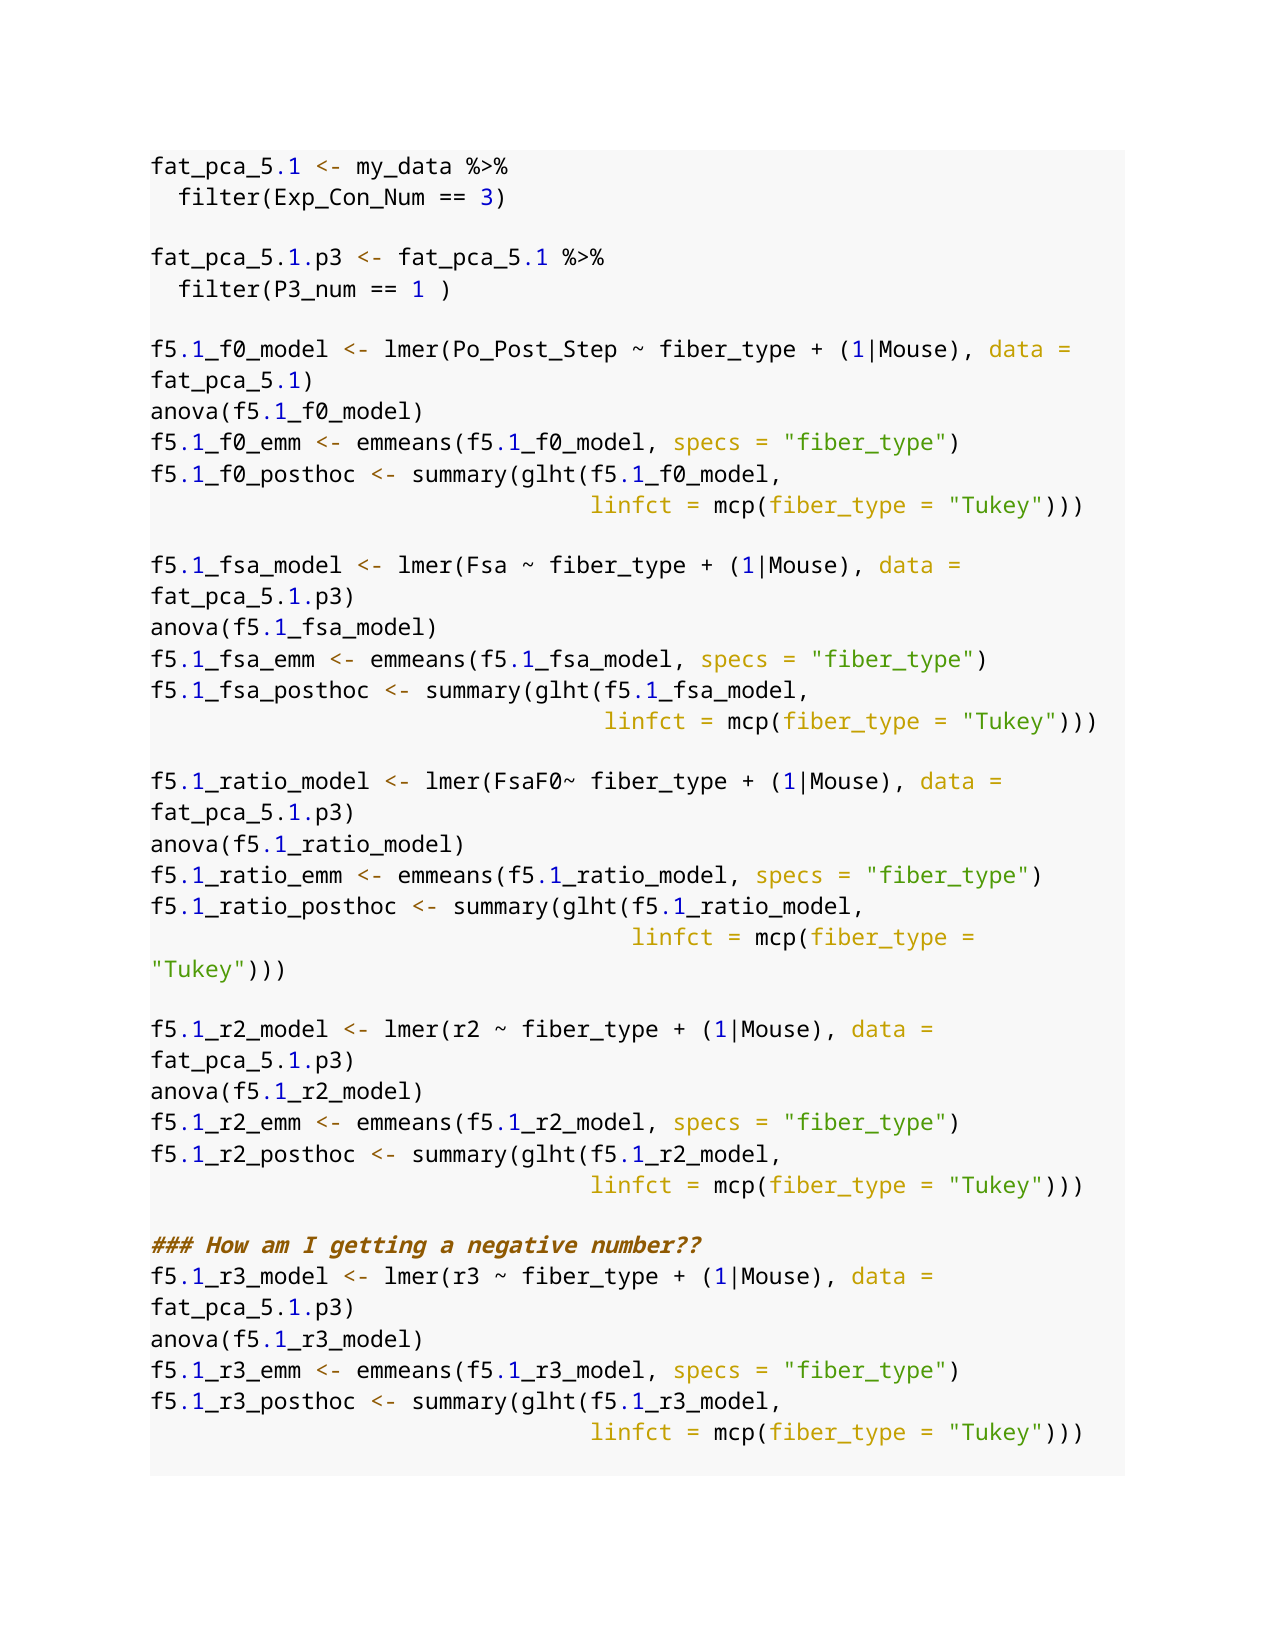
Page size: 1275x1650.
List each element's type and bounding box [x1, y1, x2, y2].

text [150, 150, 1125, 1476]
